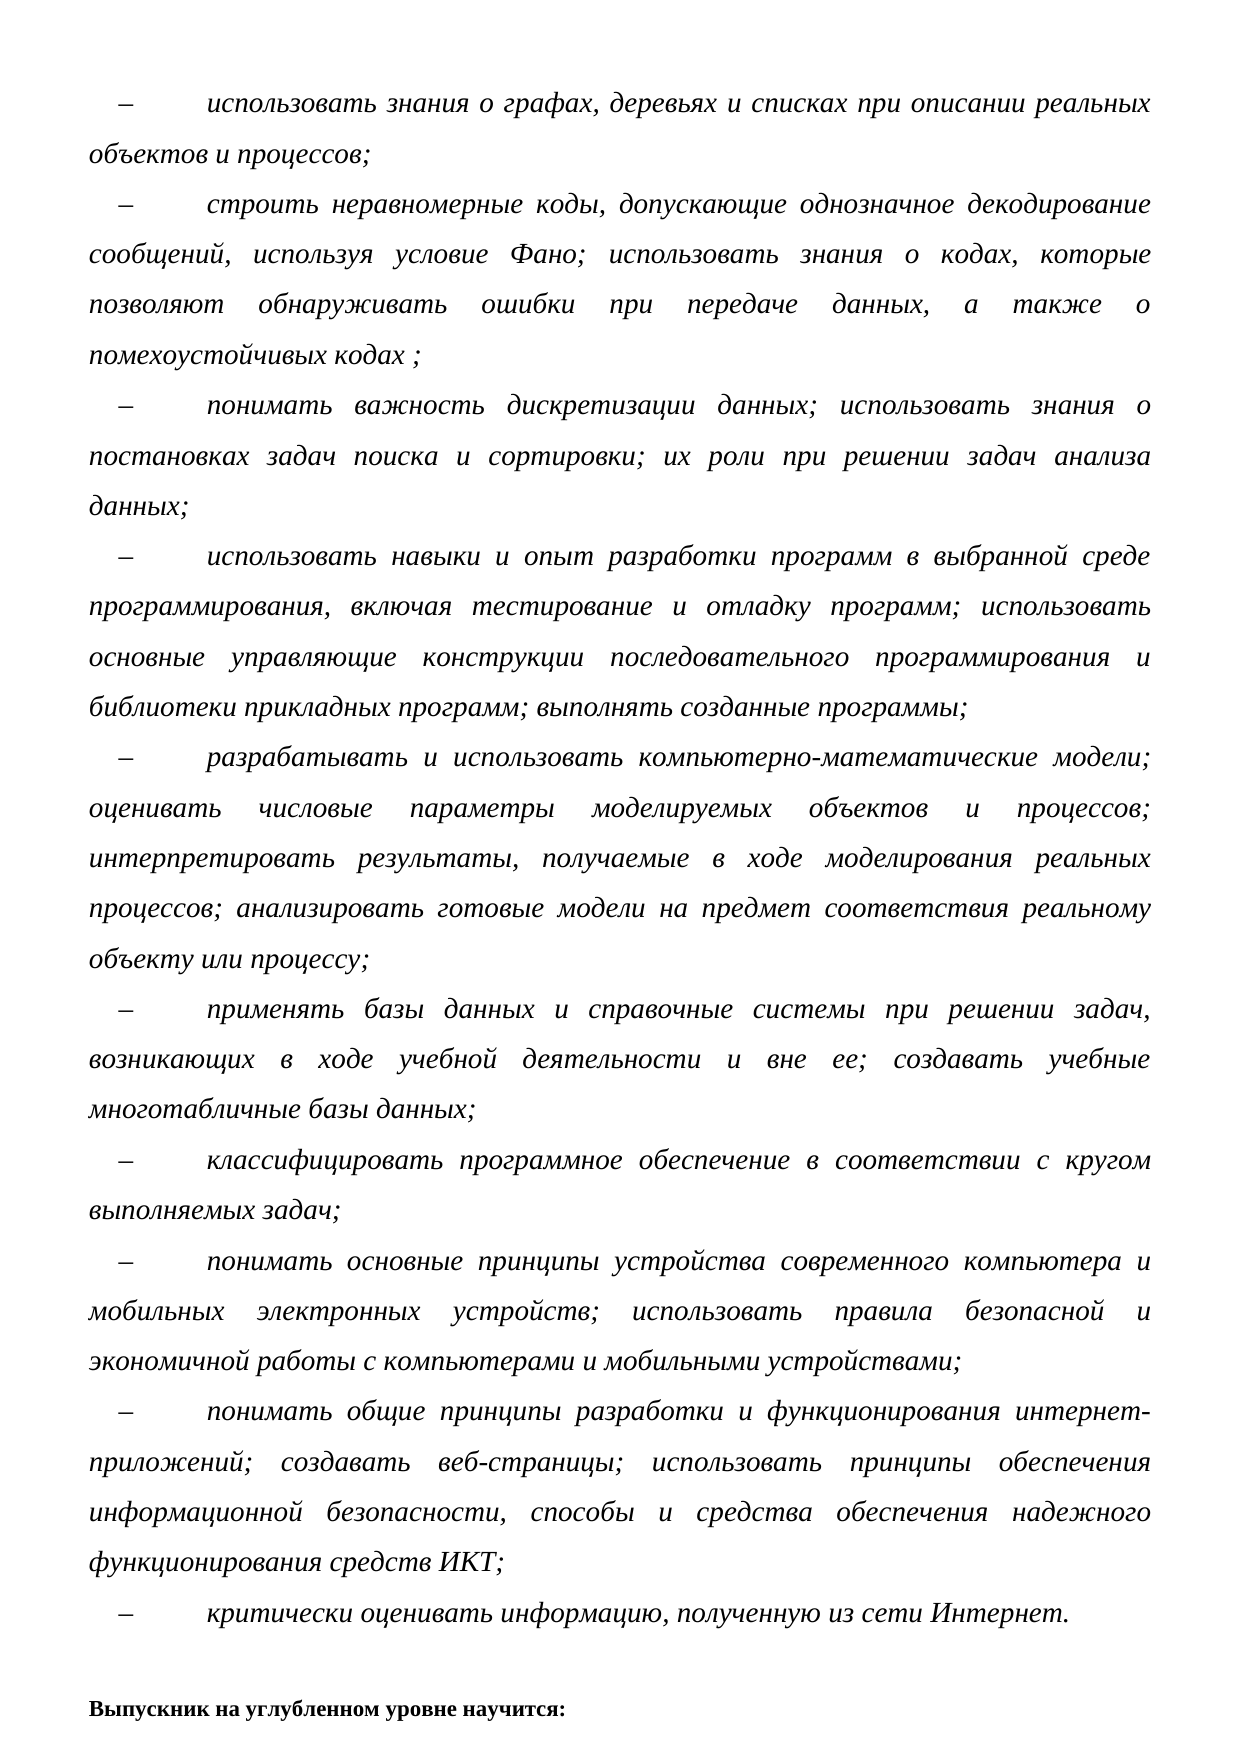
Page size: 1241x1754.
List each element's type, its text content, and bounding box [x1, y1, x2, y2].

text понимать общие принципы разработки и функционирования интернет- приложений; создавать веб-страницы; использовать принципы обеспечения информационной безопасности, способы и средства обеспечения надежного функционирования средств ИКТ; [89, 1393, 1152, 1578]
text применять базы данных и справочные системы при решении задач, возникающих в ходе учебной деятельности и вне ее; создавать учебные многотабличные базы данных; [89, 991, 1152, 1125]
text понимать важность дискретизации данных; использовать знания о постановках задач поиска и сортировки; их роли при решении задач анализа данных; [89, 387, 1152, 521]
text критически оценивать информацию, полученную из сети Интернет. [89, 1595, 1152, 1628]
text использовать навыки и опыт разработки программ в выбранной среде программирования, включая тестирование и отладку программ; использовать основные управляющие конструкции последовательного программирования и библиотеки прикладных программ; выполнять созданные программы; [89, 538, 1152, 723]
text классифицировать программное обеспечение в соответствии с кругом выполняемых задач; [89, 1142, 1152, 1226]
text Выпускник на углубленном уровне научится: [89, 1695, 1152, 1722]
text использовать знания о графах, деревьях и списках при описании реальных объектов и процессов; [89, 85, 1152, 169]
text строить неравномерные коды, допускающие однозначное декодирование сообщений, используя условие Фано; использовать знания о кодах, которые позволяют обнаруживать ошибки при передаче данных, а также о помехоустойчивых кодах ; [89, 186, 1152, 371]
text понимать основные принципы устройства современного компьютера и мобильных электронных устройств; использовать правила безопасной и экономичной работы с компьютерами и мобильными устройствами; [89, 1243, 1152, 1377]
text разрабатывать и использовать компьютерно-математические модели; оценивать числовые параметры моделируемых объектов и процессов; интерпретировать результаты, получаемые в ходе моделирования реальных процессов; анализировать готовые модели на предмет соответствия реальному объекту или процессу; [89, 739, 1152, 974]
